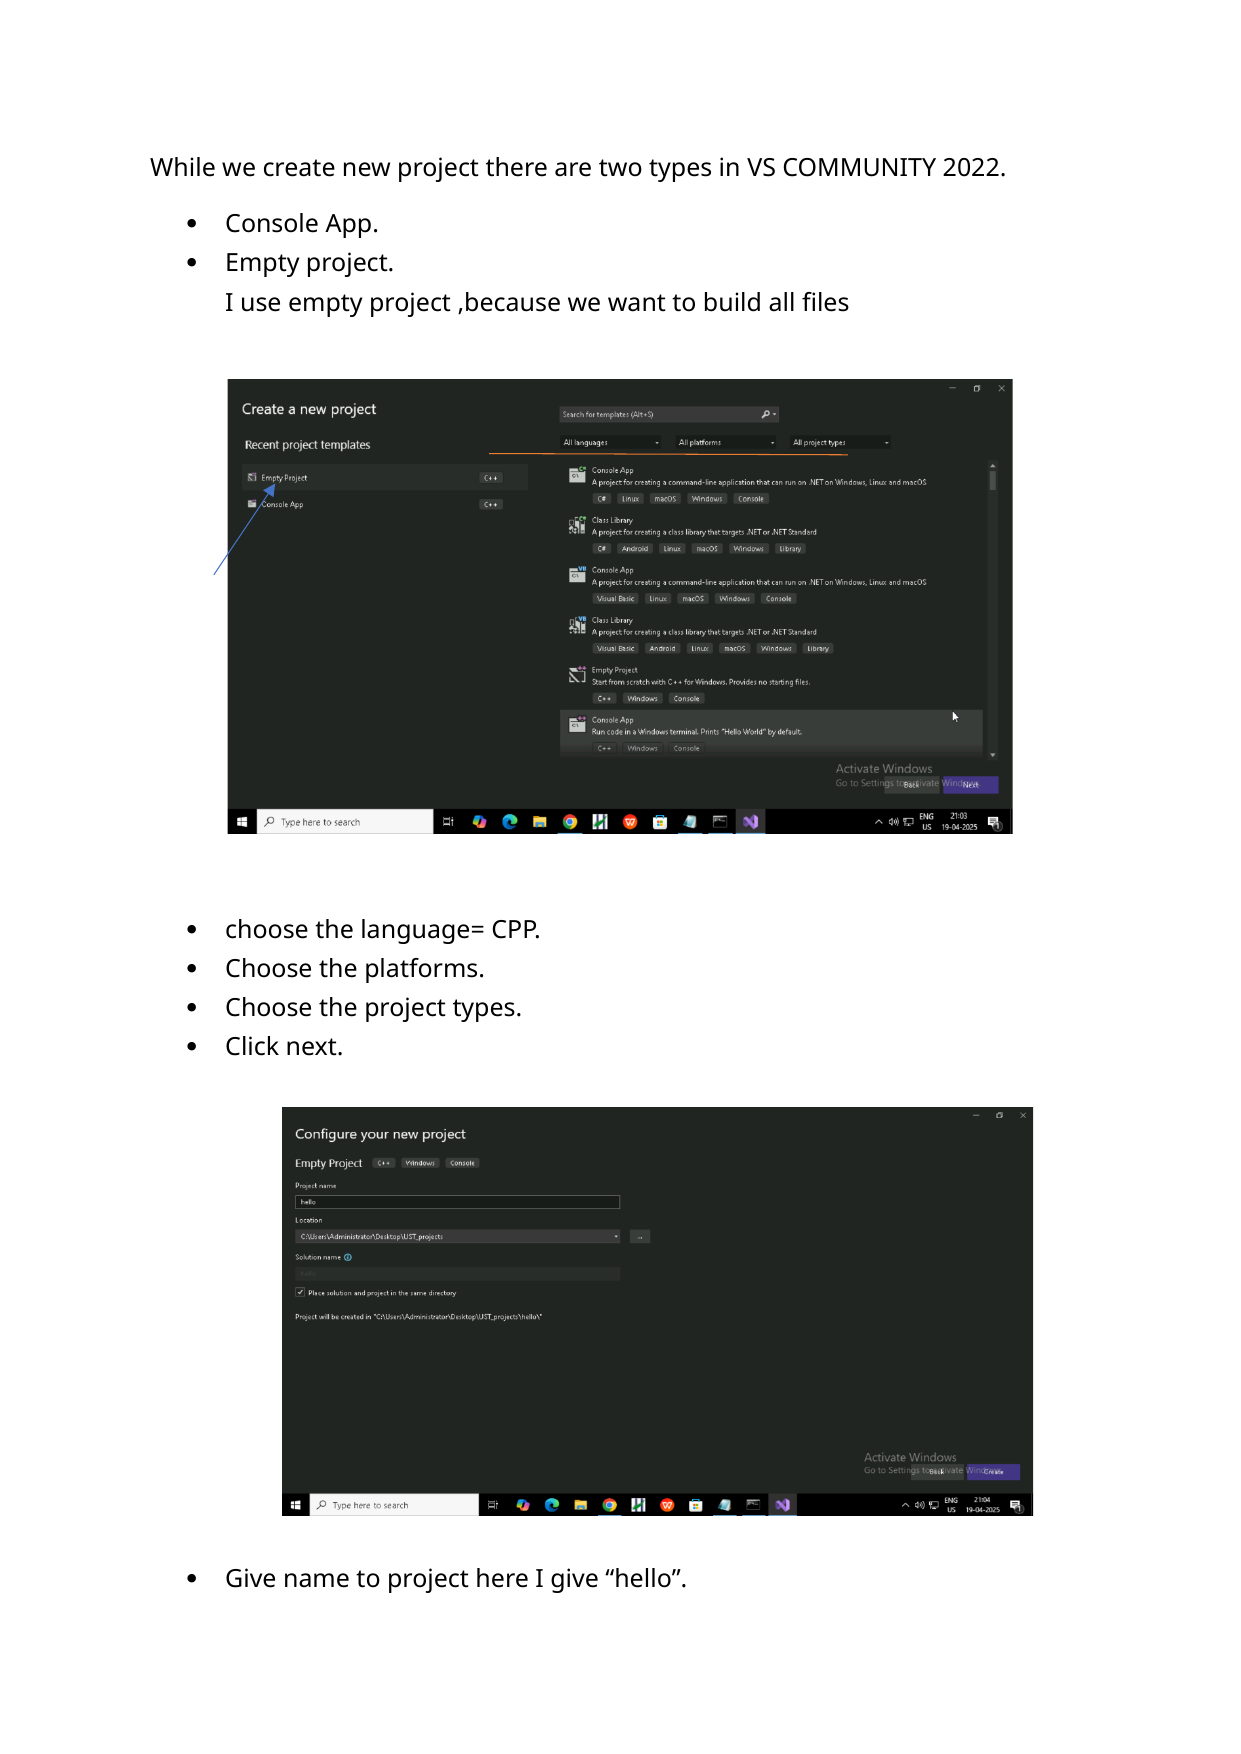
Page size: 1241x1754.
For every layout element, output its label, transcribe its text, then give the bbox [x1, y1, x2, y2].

list Choose the project types. [187, 990, 1090, 1024]
list Choose the platforms. [187, 951, 1090, 985]
list Console App. [187, 206, 1090, 240]
list Click next. [187, 1029, 1090, 1063]
picture [282, 1107, 1034, 1516]
list choose the language= CPP. [187, 911, 1090, 946]
list Give name to project here I give “hello”. [187, 1560, 1090, 1594]
text While we create new project there are two types in VS COMMUNITY 2022. [150, 150, 1090, 184]
list Empty project. [187, 245, 1090, 279]
list I use empty project ,because we want to build all files [225, 284, 1090, 318]
picture [227, 379, 1013, 834]
